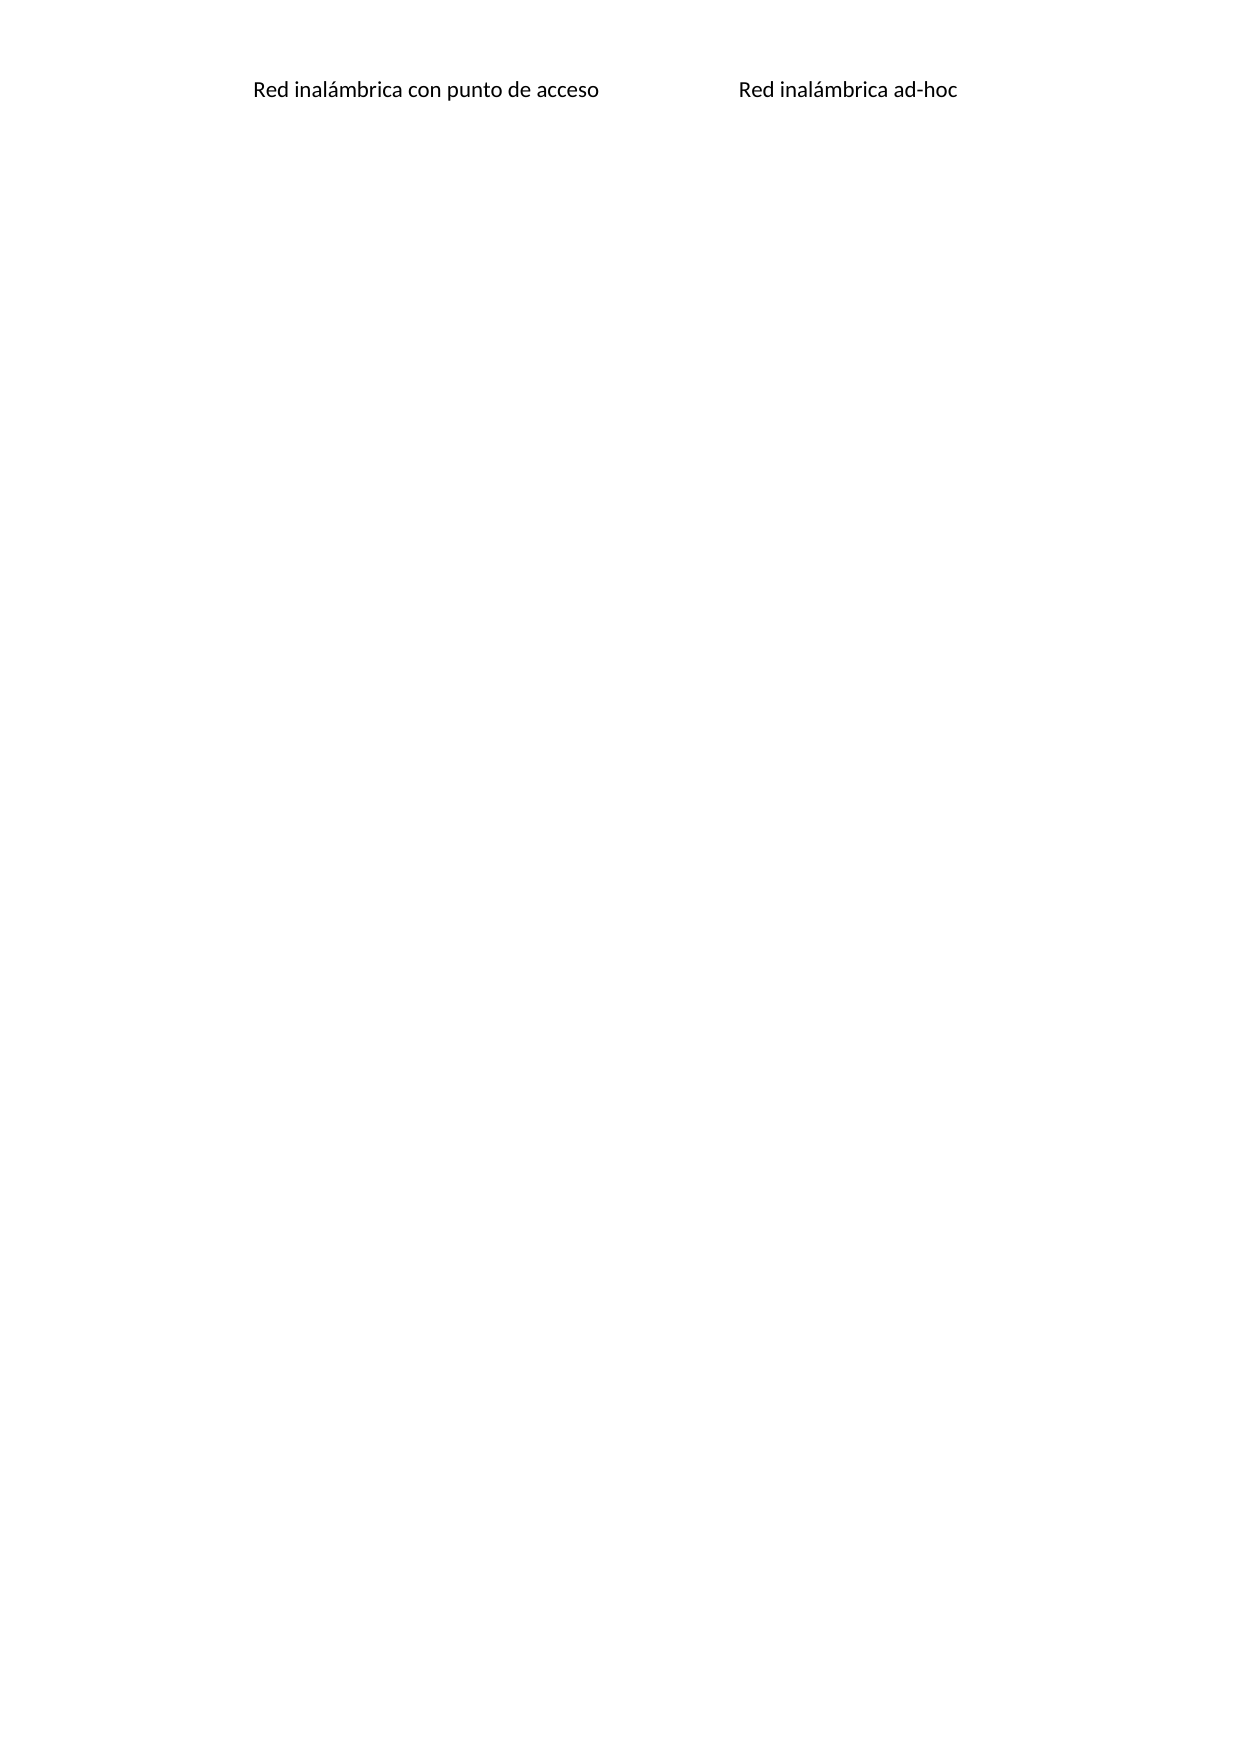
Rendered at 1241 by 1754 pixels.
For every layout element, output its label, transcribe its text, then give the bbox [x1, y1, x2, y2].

text Red inalámbrica con punto de acceso Red inalámbrica ad-hoc [75, 75, 1165, 103]
